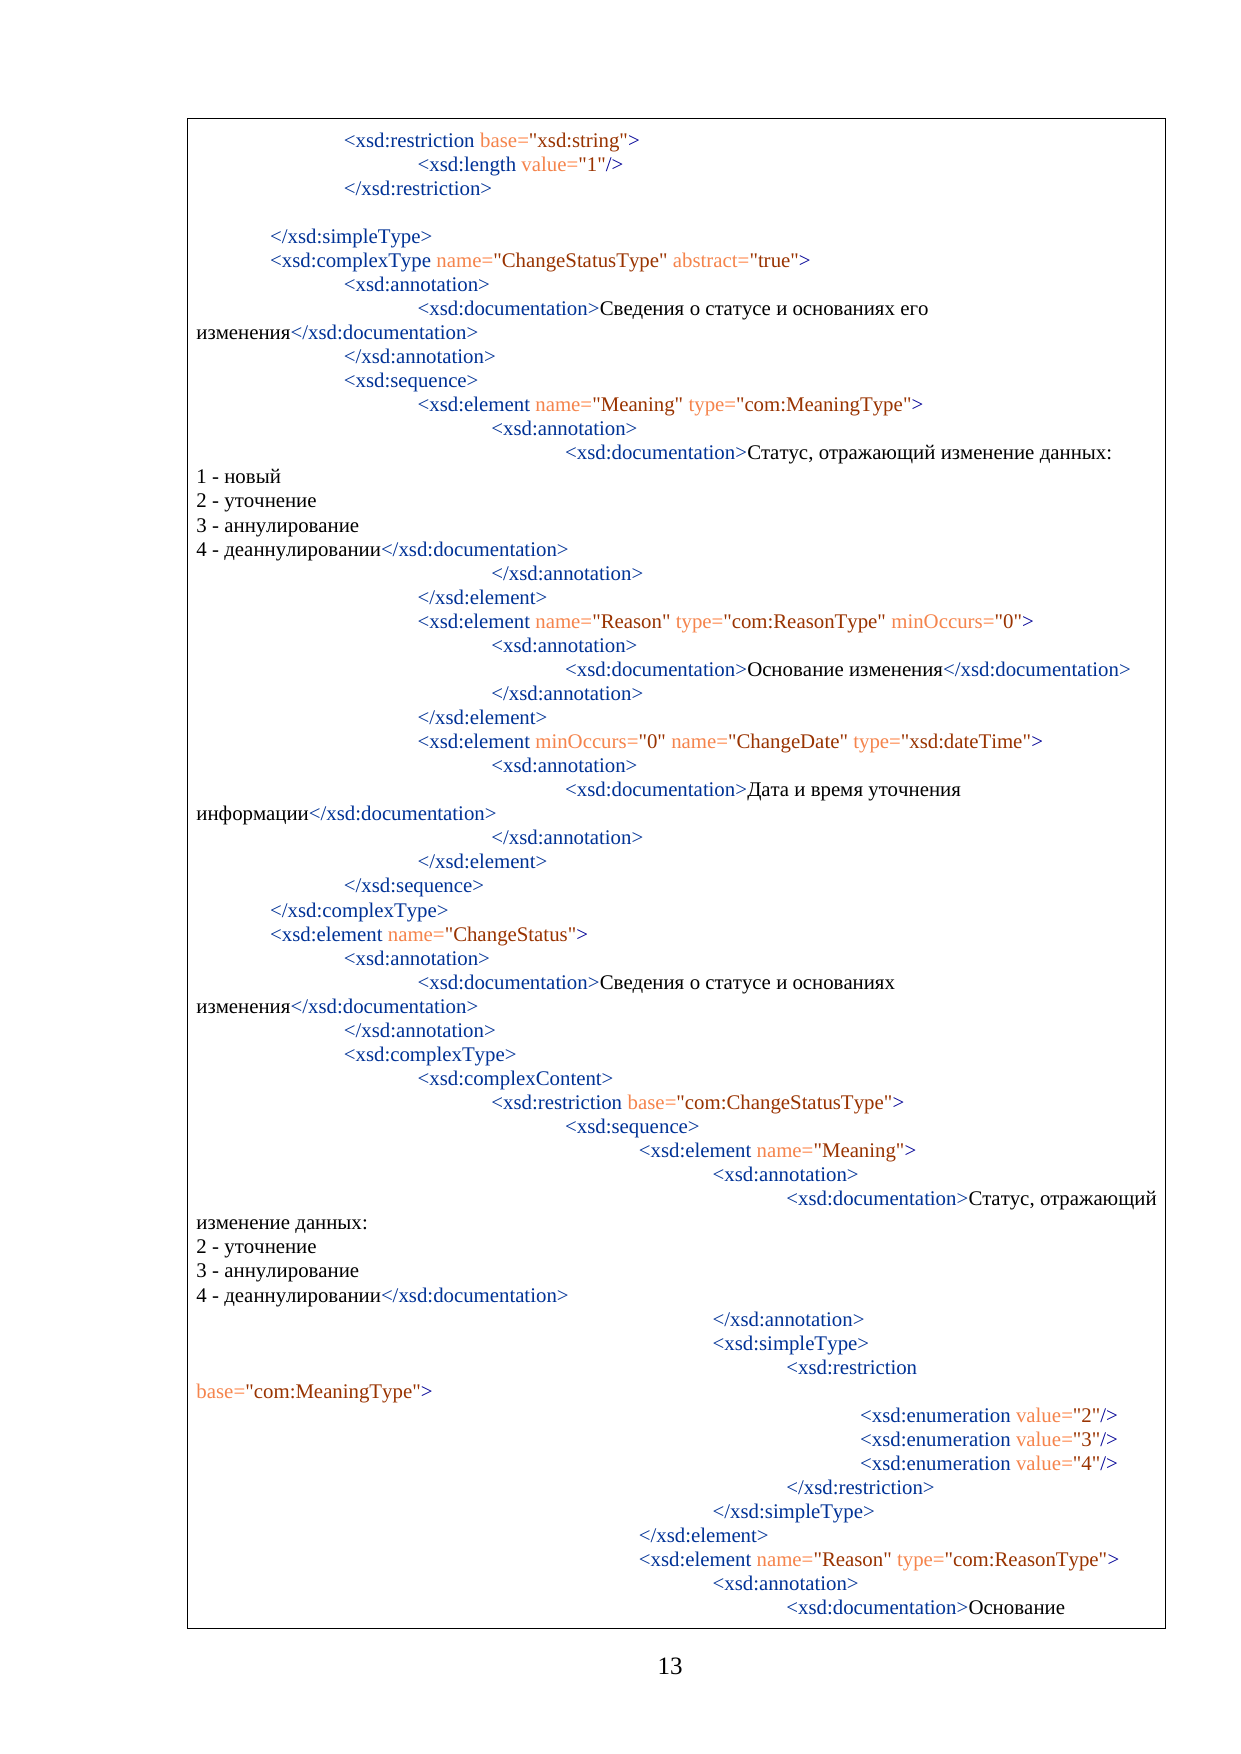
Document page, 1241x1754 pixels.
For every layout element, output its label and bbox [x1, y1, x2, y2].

table_header [188, 119, 1165, 1628]
